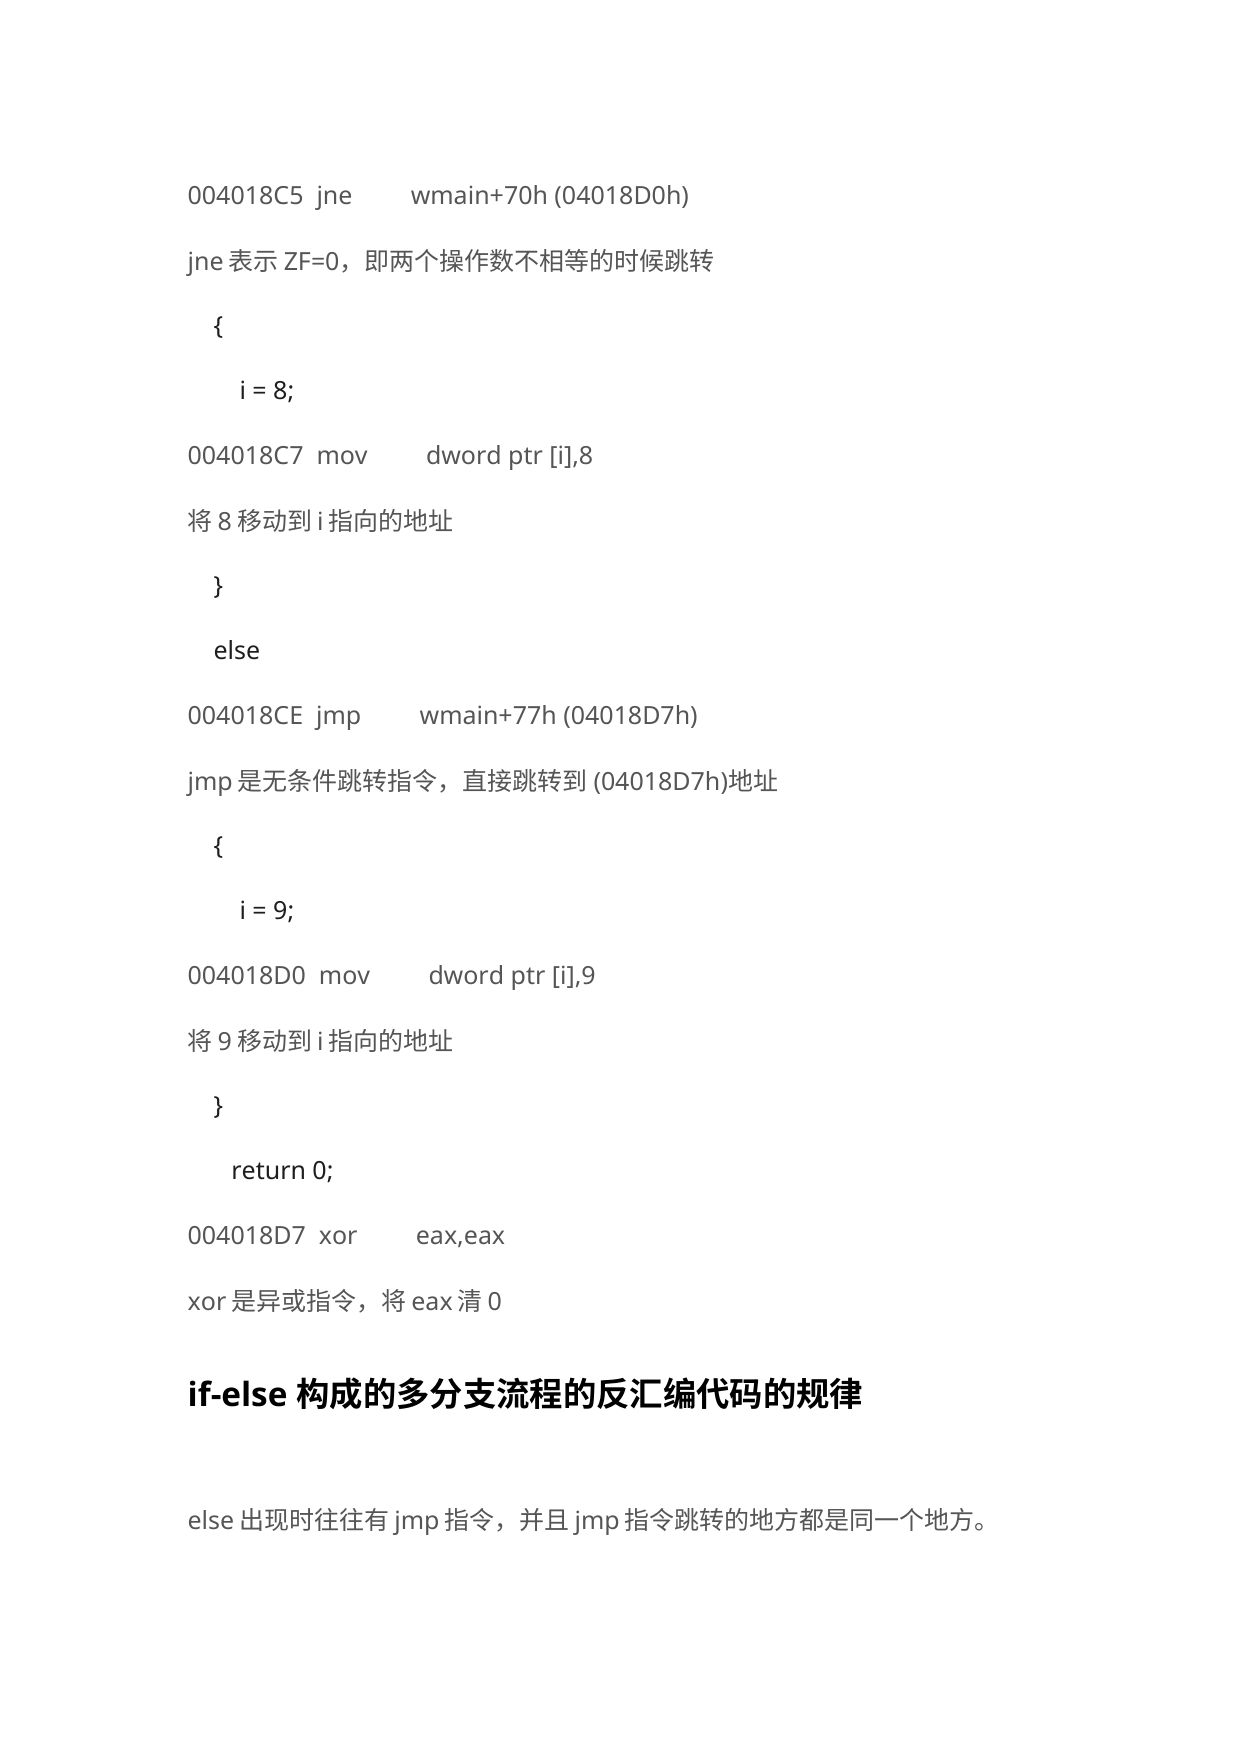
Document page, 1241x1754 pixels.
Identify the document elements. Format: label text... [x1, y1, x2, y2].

text } [187, 552, 1053, 617]
text 004018D7 xor eax,eax [187, 1202, 1053, 1267]
text i = 9; [187, 877, 1053, 942]
text { [187, 292, 1053, 357]
text 将8移动到i指向的地址 [187, 487, 1053, 552]
text 004018C5 jne wmain+70h (04018D0h) [187, 162, 1053, 227]
text else出现时往往有jmp指令，并且jmp指令跳转的地方都是同一个地方。 [187, 1486, 1053, 1551]
text xor是异或指令，将eax清0 [187, 1267, 1053, 1332]
text { [187, 812, 1053, 877]
text return 0; [187, 1137, 1053, 1202]
text i = 8; [187, 357, 1053, 422]
text 004018CE jmp wmain+77h (04018D7h) [187, 682, 1053, 747]
text jmp是无条件跳转指令，直接跳转到 (04018D7h)地址 [187, 747, 1053, 812]
text else [187, 617, 1053, 682]
text 将9移动到i指向的地址 [187, 1007, 1053, 1072]
text jne表示ZF=0，即两个操作数不相等的时候跳转 [187, 227, 1053, 292]
subtitle if-else 构成的多分支流程的反汇编代码的规律 [187, 1359, 1053, 1424]
text } [187, 1072, 1053, 1137]
text 004018C7 mov dword ptr [i],8 [187, 422, 1053, 487]
text 004018D0 mov dword ptr [i],9 [187, 942, 1053, 1007]
